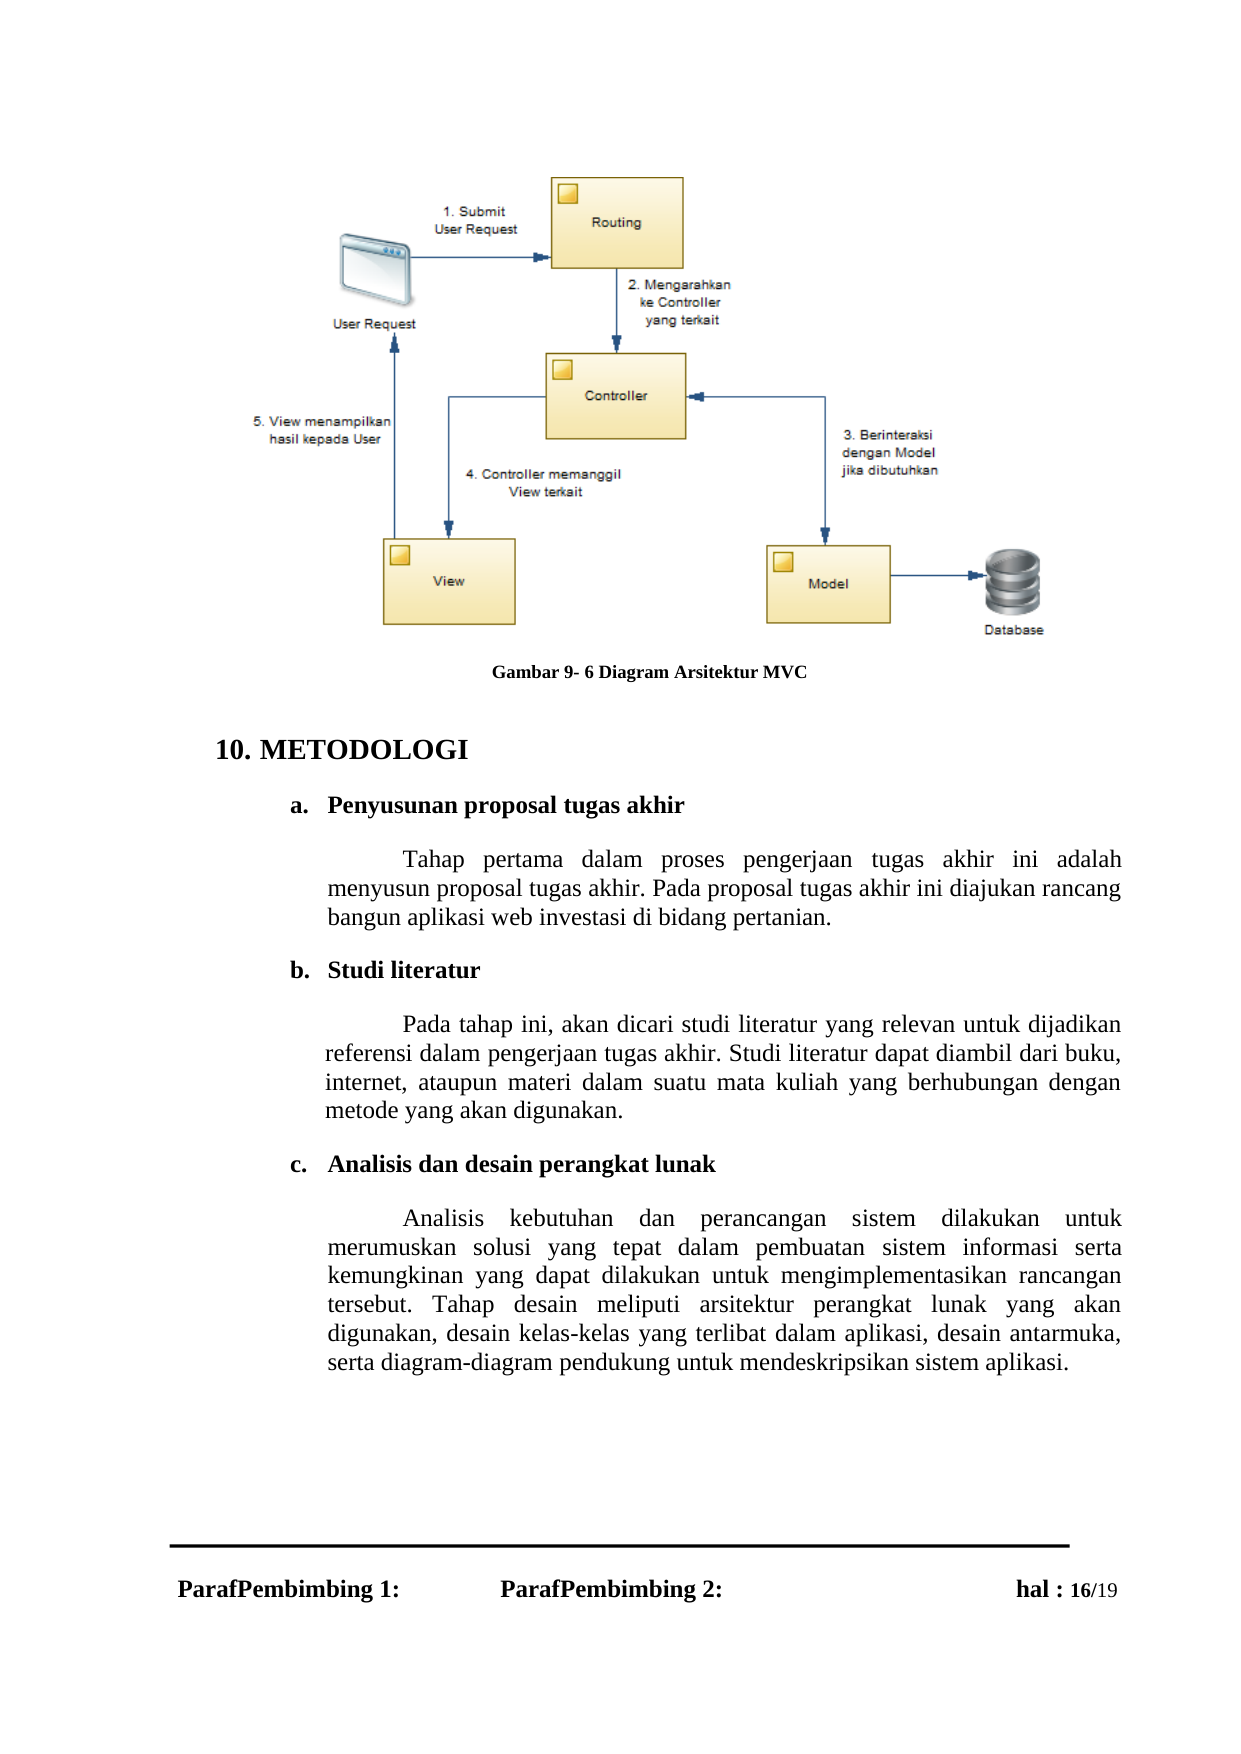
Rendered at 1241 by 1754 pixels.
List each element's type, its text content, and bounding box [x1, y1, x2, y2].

text Tahap pertama dalam proses pengerjaan tugas akhir ini adalah menyusun proposal tugas akhir. Pada proposal tugas akhir ini diajukan rancang bangun aplikasi web investasi di bidang pertanian. [327, 844, 1122, 931]
subtitle Penyusunan proposal tugas akhir [290, 791, 1122, 819]
text Gambar 9- 6 Diagram Arsitektur MVC [177, 661, 1122, 682]
subtitle METODOLOGI [215, 732, 1122, 766]
text Analisis kebutuhan dan perancangan sistem dilakukan untuk merumuskan solusi yang tepat dalam pembuatan sistem informasi serta kemungkinan yang dapat dilakukan untuk mengimplementasikan rancangan tersebut. Tahap desain meliputi arsitektur perangkat lunak yang akan digunakan, desain kelas-kelas yang terlibat dalam aplikasi, desain antarmuka, serta diagram-diagram pendukung untuk mendeskripsikan sistem aplikasi. [327, 1203, 1122, 1376]
text Pada tahap ini, akan dicari studi literatur yang relevan untuk dijadikan referensi dalam pengerjaan tugas akhir. Studi literatur dapat diambil dari buku, internet, ataupun materi dalam suatu mata kuliah yang berhubungan dengan metode yang akan digunakan. [325, 1009, 1122, 1124]
subtitle Analisis dan desain perangkat lunak [290, 1149, 1122, 1178]
subtitle Studi literatur [290, 956, 1122, 984]
picture [241, 177, 1058, 640]
